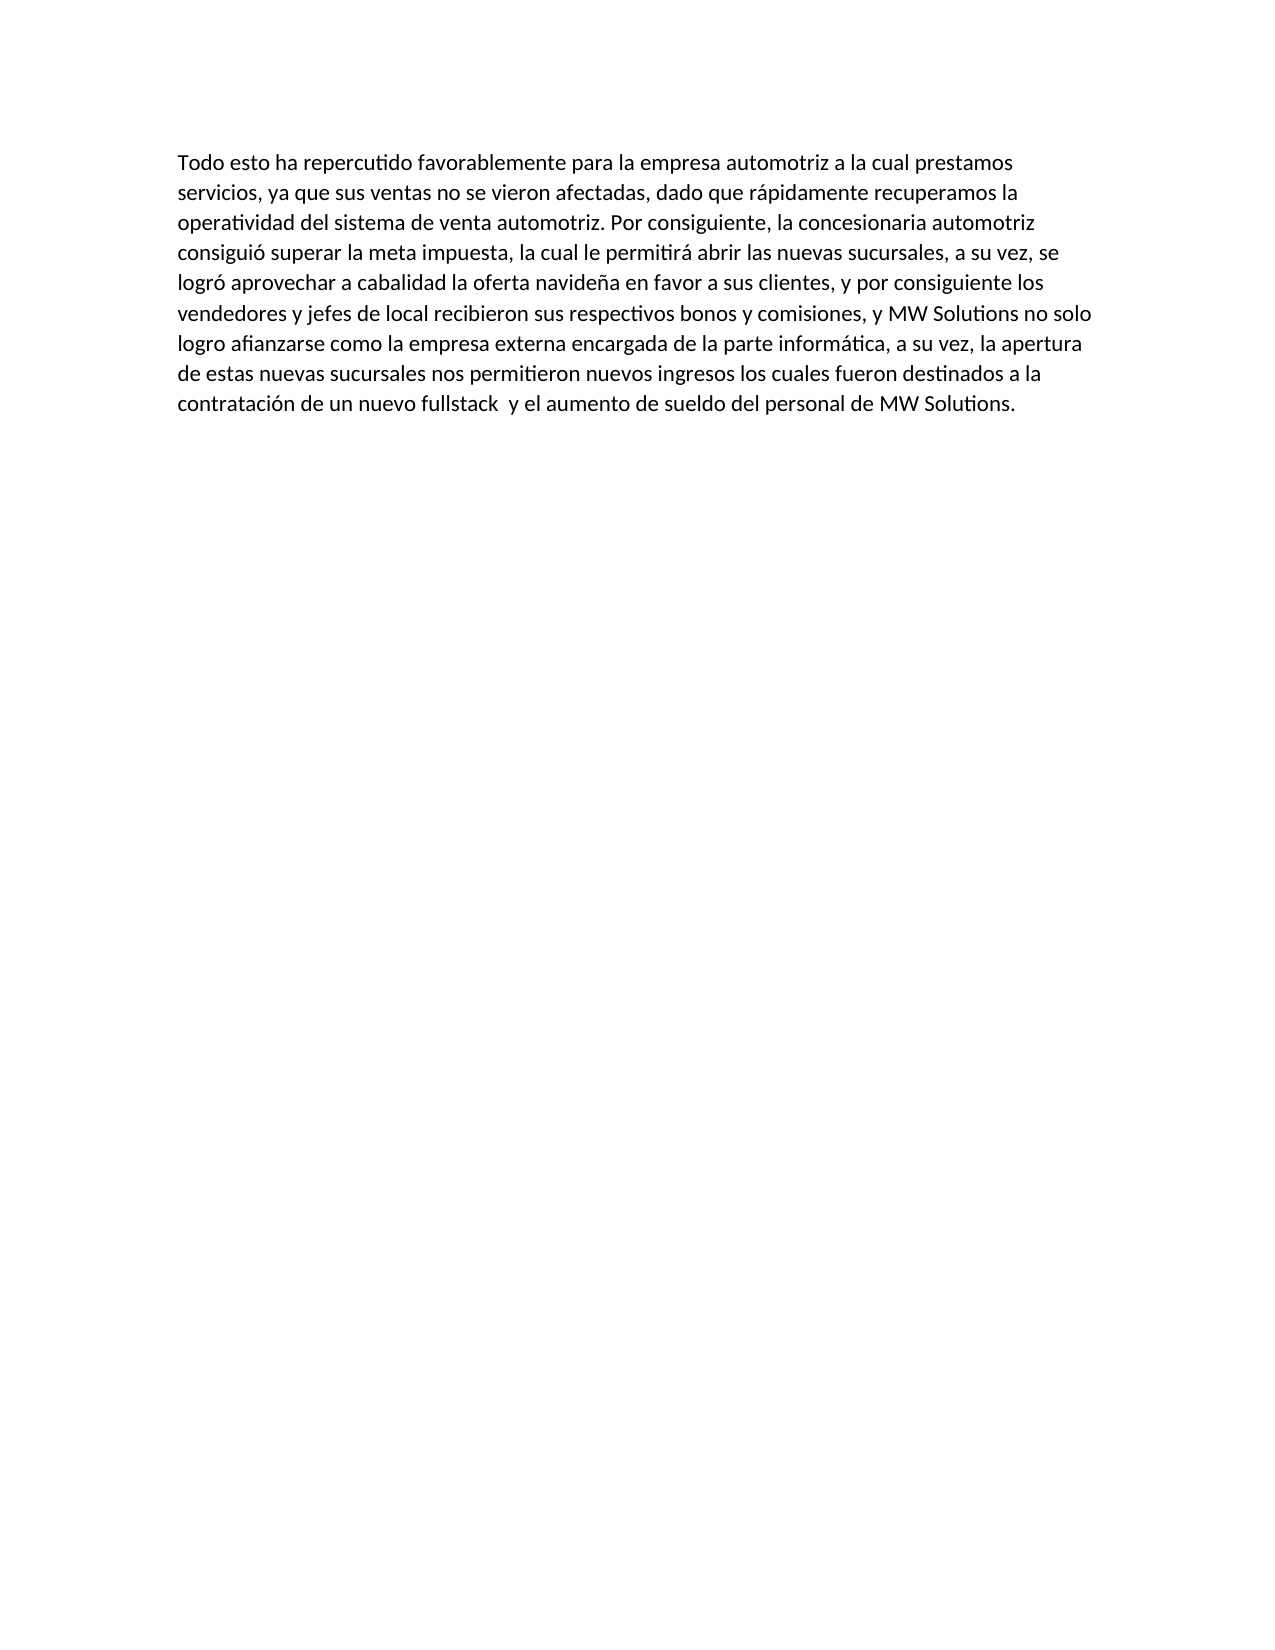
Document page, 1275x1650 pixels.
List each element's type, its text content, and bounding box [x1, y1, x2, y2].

text Todo esto ha repercutido favorablemente para la empresa automotriz a la cual prestamos servicios, ya que sus ventas no se vieron afectadas, dado que rápidamente recuperamos la operatividad del sistema de venta automotriz. Por consiguiente, la concesionaria automotriz consiguió superar la meta impuesta, la cual le permitirá abrir las nuevas sucursales, a su vez, se logró aprovechar a cabalidad la oferta navideña en favor a sus clientes, y por consiguiente los vendedores y jefes de local recibieron sus respectivos bonos y comisiones, y MW Solutions no solo logro afianzarse como la empresa externa encargada de la parte informática, a su vez, la apertura de estas nuevas sucursales nos permitieron nuevos ingresos los cuales fueron destinados a la contratación de un nuevo fullstack y el aumento de sueldo del personal de MW Solutions. [177, 148, 1098, 417]
